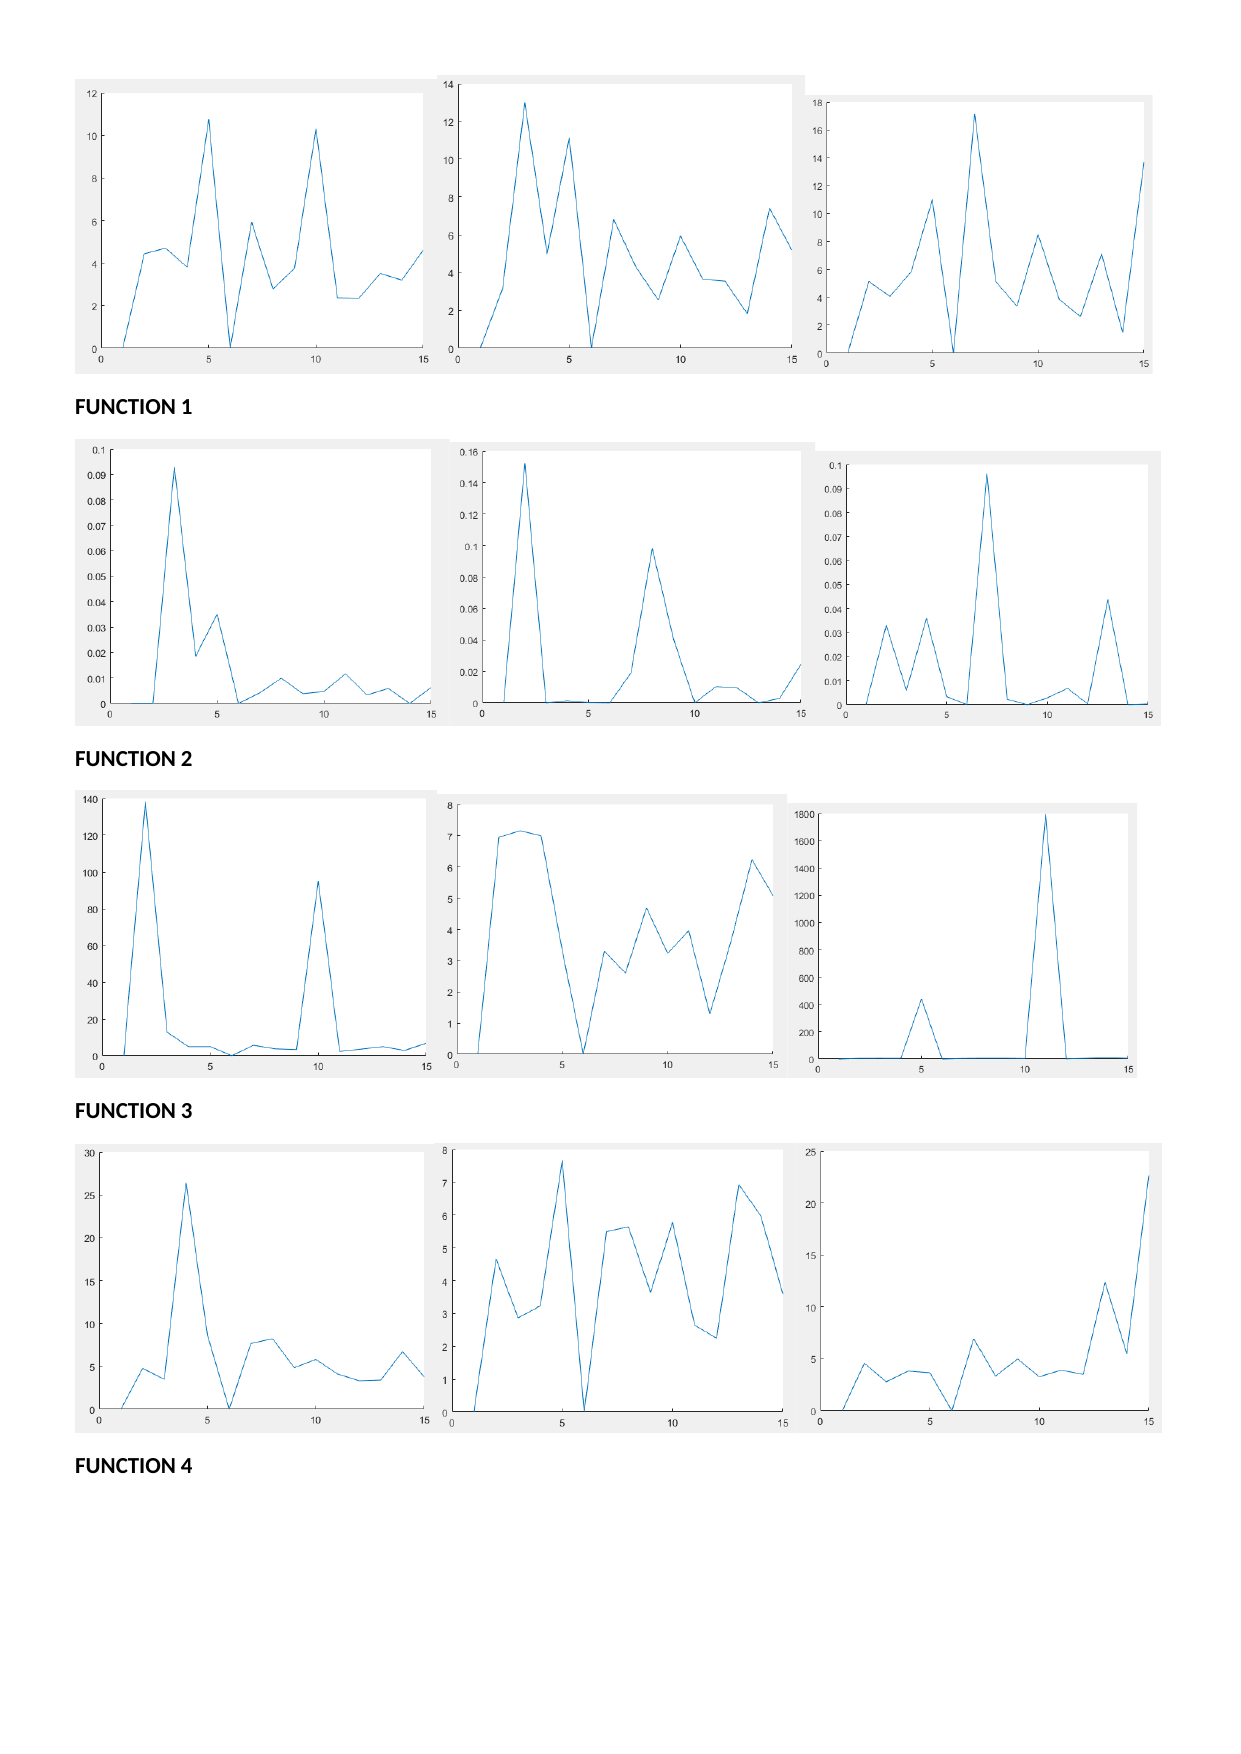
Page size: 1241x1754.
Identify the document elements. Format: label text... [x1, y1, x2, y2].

text FUNCTION 3 [75, 1096, 1165, 1124]
picture [75, 1143, 1162, 1433]
text FUNCTION 2 [75, 744, 1165, 772]
picture [75, 439, 1161, 726]
text FUNCTION 1 [75, 392, 1165, 420]
text FUNCTION 4 [75, 1451, 1165, 1479]
picture [75, 790, 1138, 1078]
picture [75, 75, 1153, 374]
